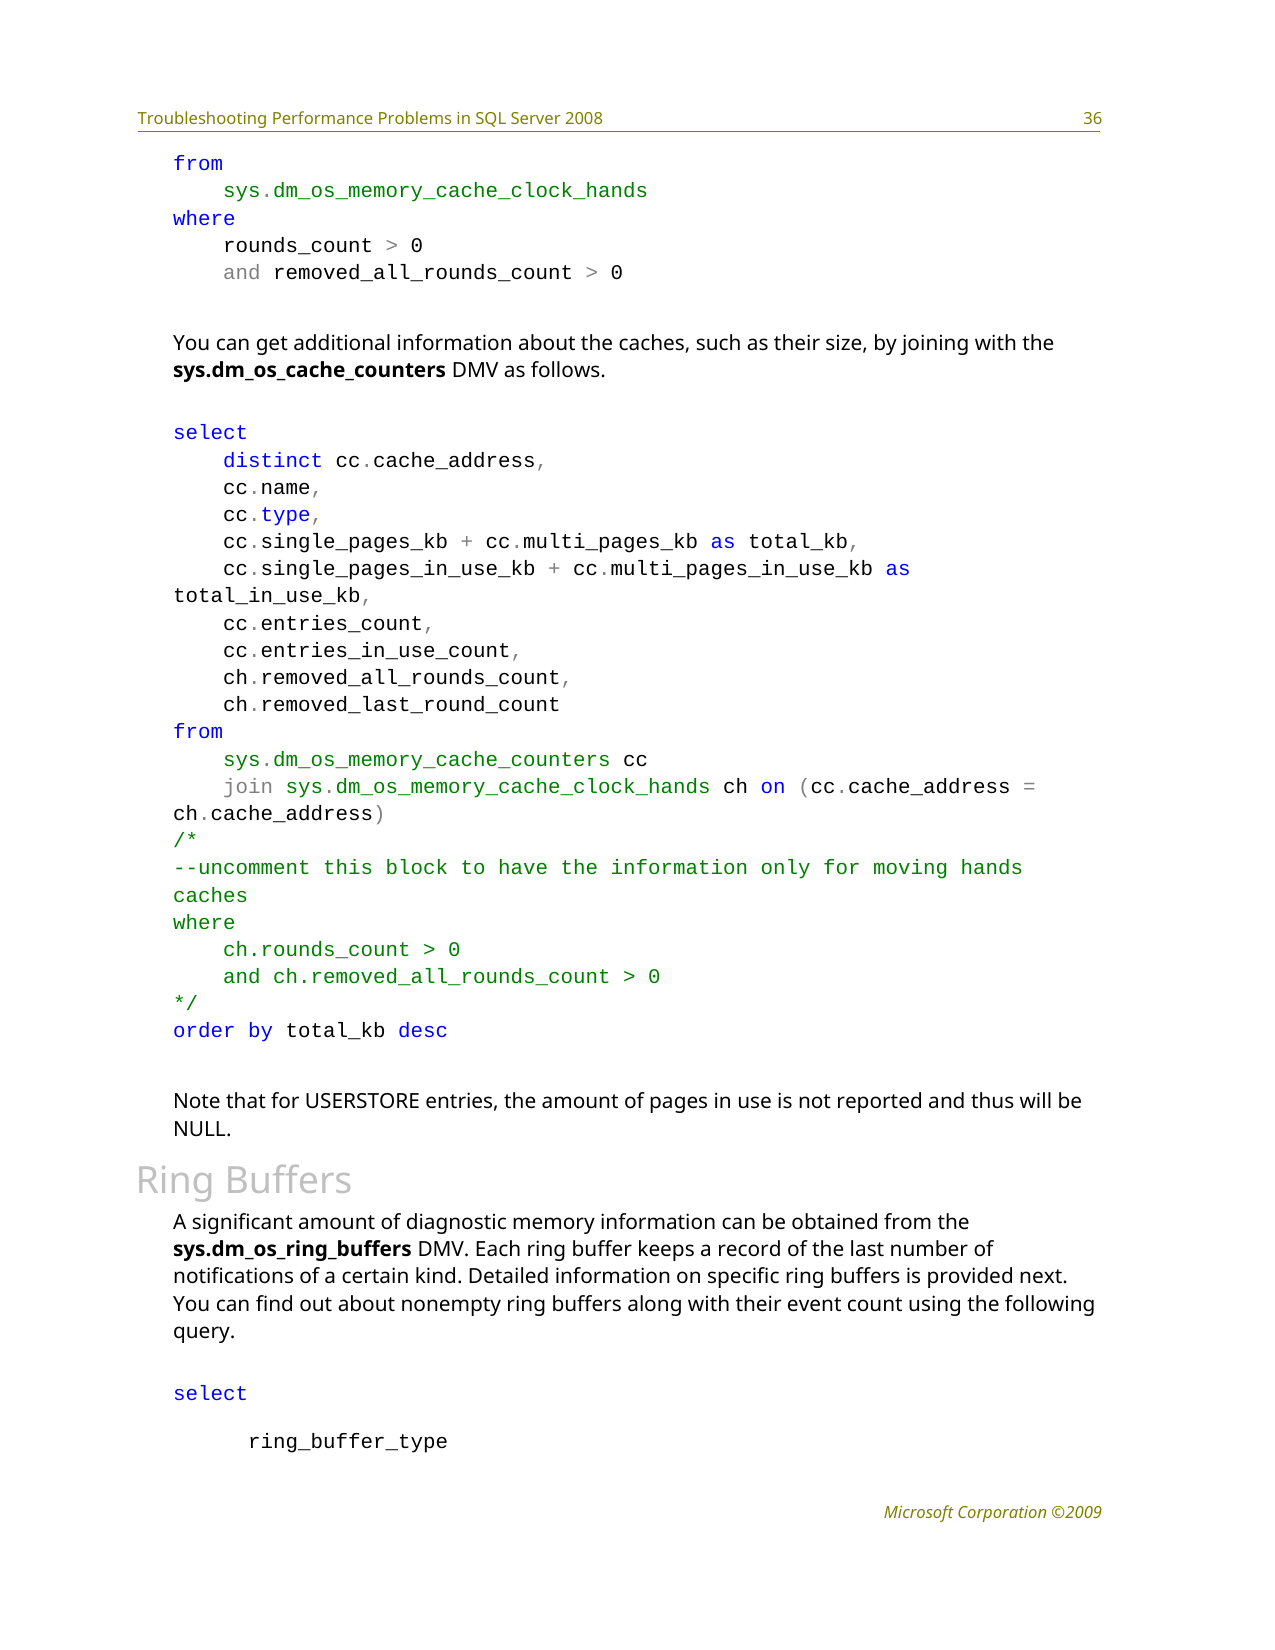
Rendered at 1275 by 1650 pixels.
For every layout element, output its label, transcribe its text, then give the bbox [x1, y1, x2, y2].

text join sys.dm_os_memory_cache_clock_hands ch on (cc.cache_address = ch.cache_address) [173, 776, 1102, 827]
text from [173, 721, 1102, 745]
text ch.removed_last_round_count [173, 694, 1102, 718]
text You can get additional information about the caches, such as their size, by joining with the sys.dm_os_cache_counters DMV as follows. [173, 329, 1102, 383]
text and removed_all_rounds_count > 0 [173, 262, 1102, 286]
text cc.entries_in_use_count, [173, 640, 1102, 663]
text rounds_count > 0 [173, 235, 1102, 258]
text cc.name, [173, 477, 1102, 500]
text Note that for USERSTORE entries, the amount of pages in use is not reported and thus will be NULL. [173, 1087, 1102, 1141]
text sys.dm_os_memory_cache_counters cc [173, 749, 1102, 772]
text select [173, 422, 1102, 446]
text /* [173, 830, 1102, 854]
text cc.single_pages_kb + cc.multi_pages_kb as total_kb, [173, 531, 1102, 555]
text order by total_kb desc [173, 1021, 1102, 1044]
text and ch.removed_all_rounds_count > 0 [173, 966, 1102, 990]
text distinct cc.cache_address, [173, 449, 1102, 473]
text where [173, 207, 1102, 231]
text */ [173, 993, 1102, 1017]
text ch.removed_all_rounds_count, [173, 667, 1102, 691]
text select [173, 1383, 1102, 1407]
text cc.type, [173, 504, 1102, 528]
subtitle Ring Buffers [135, 1160, 1102, 1202]
text cc.single_pages_in_use_kb + cc.multi_pages_in_use_kb as total_in_use_kb, [173, 558, 1102, 609]
text A significant amount of diagnostic memory information can be obtained from the sys.dm_os_ring_buffers DMV. Each ring buffer keeps a record of the last number of notifications of a certain kind. Detailed information on specific ring buffers is provided next. You can find out about nonempty ring buffers along with their event count using the following query. [173, 1208, 1102, 1343]
text --uncomment this block to have the information only for moving hands caches [173, 857, 1102, 908]
text cc.entries_count, [173, 613, 1102, 636]
text ring_buffer_type [173, 1431, 1102, 1455]
text sys.dm_os_memory_cache_clock_hands [173, 180, 1102, 204]
text ch.rounds_count > 0 [173, 939, 1102, 963]
text from [173, 153, 1102, 177]
text where [173, 912, 1102, 935]
